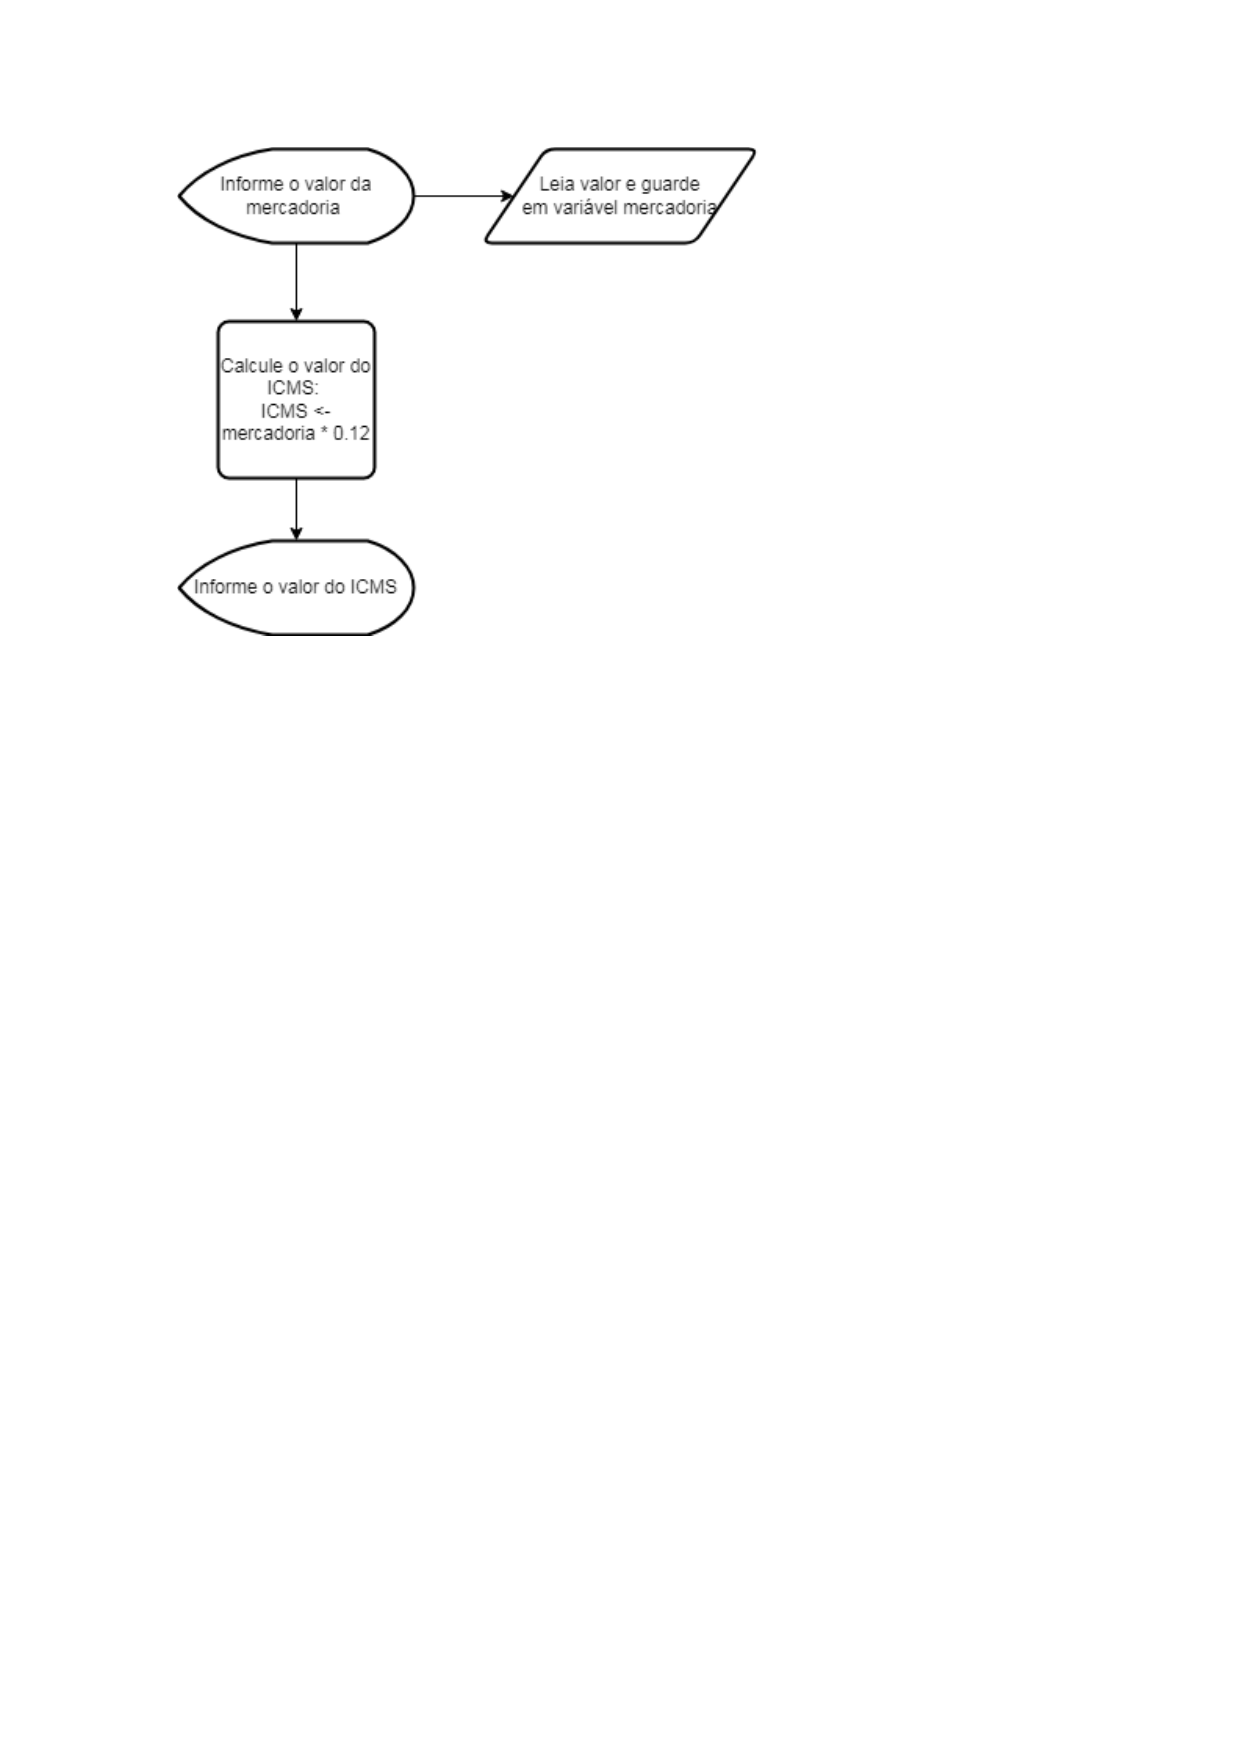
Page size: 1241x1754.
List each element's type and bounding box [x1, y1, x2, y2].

picture [177, 147, 759, 636]
